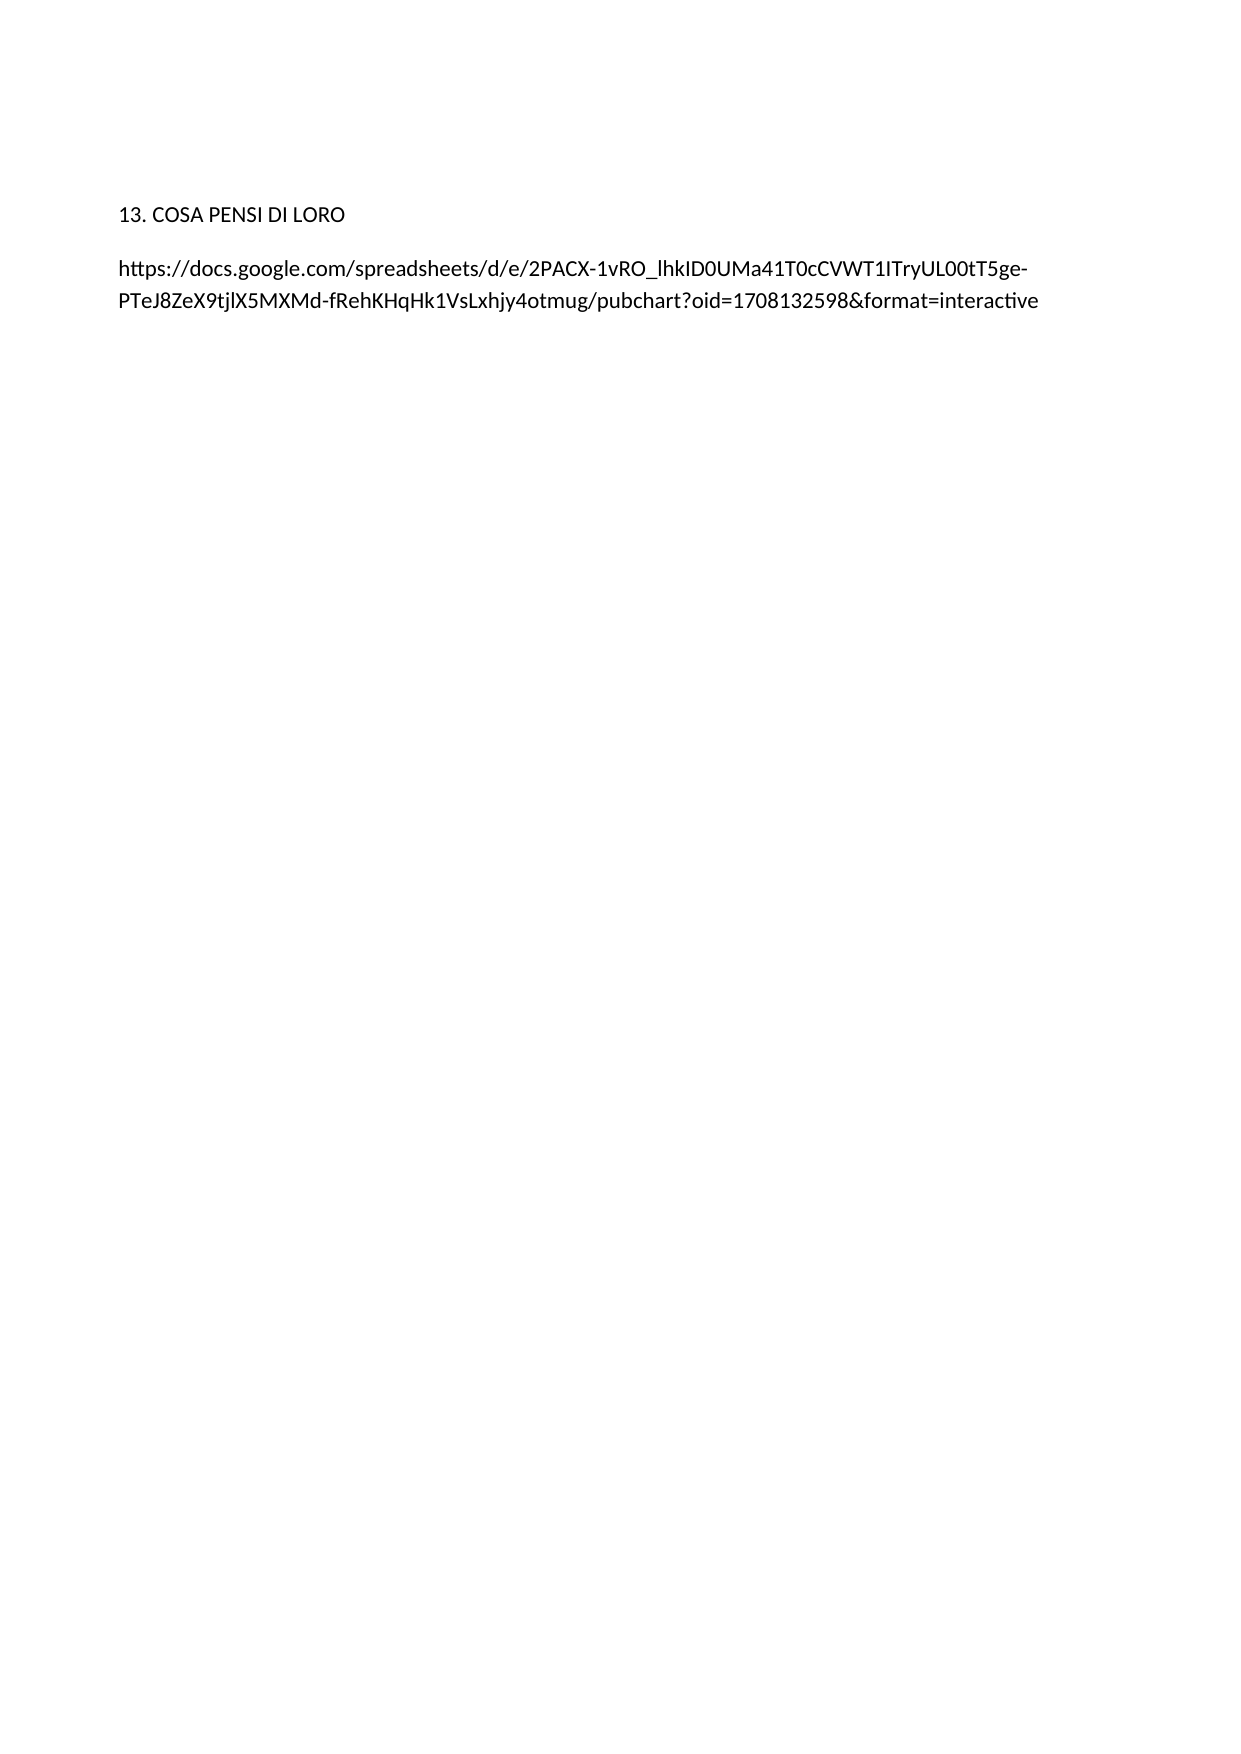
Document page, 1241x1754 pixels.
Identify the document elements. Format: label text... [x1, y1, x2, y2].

text https://docs.google.com/spreadsheets/d/e/2PACX-1vRO_lhkID0UMa41T0cCVWT1ITryUL00tT5ge-PTeJ8ZeX9tjlX5MXMd-fRehKHqHk1VsLxhjy4otmug/pubchart?oid=1708132598&format=interactive [118, 254, 1122, 314]
text 13. COSA PENSI DI LORO [118, 201, 1122, 229]
